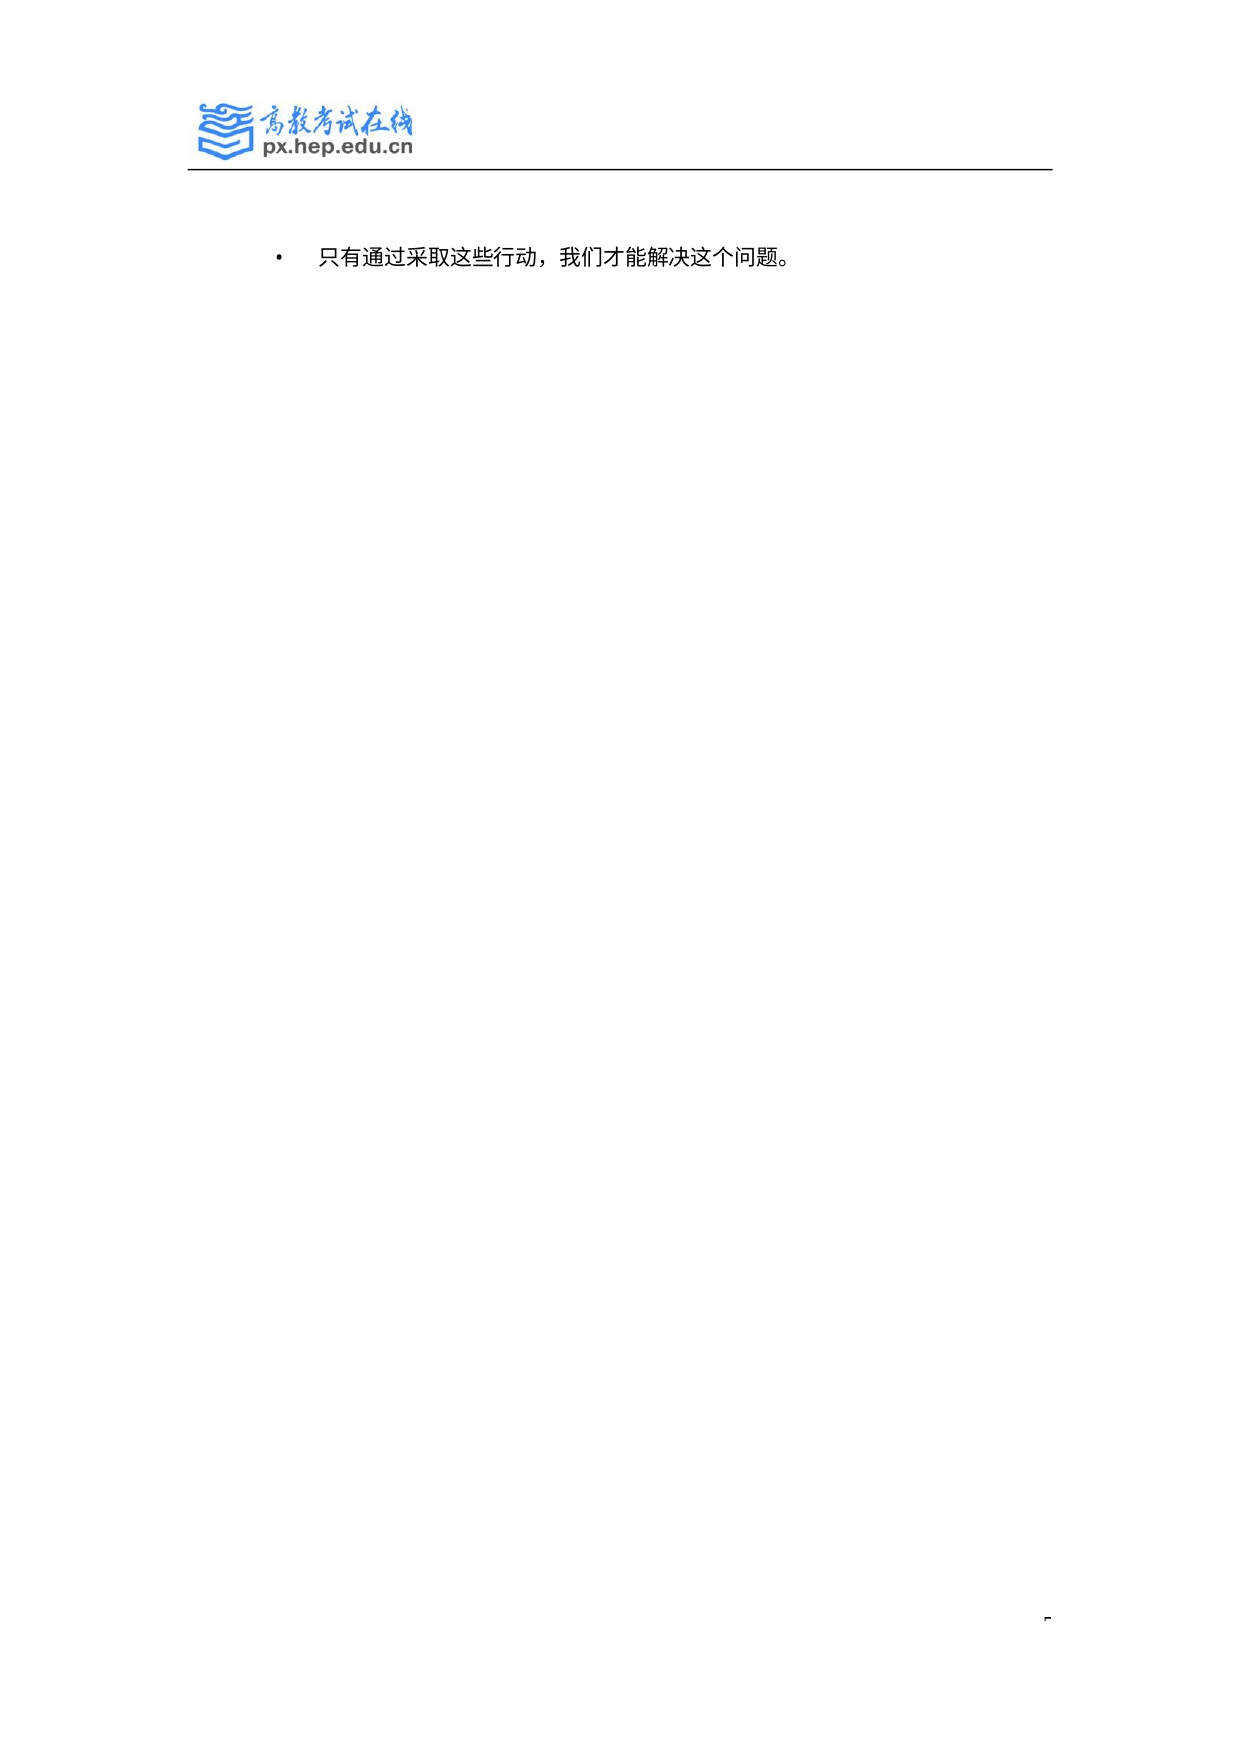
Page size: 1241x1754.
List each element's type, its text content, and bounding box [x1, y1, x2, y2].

picture [187, 100, 417, 161]
list 只有通过采取这些行动，我们才能解决这个问题。 [275, 239, 1086, 271]
